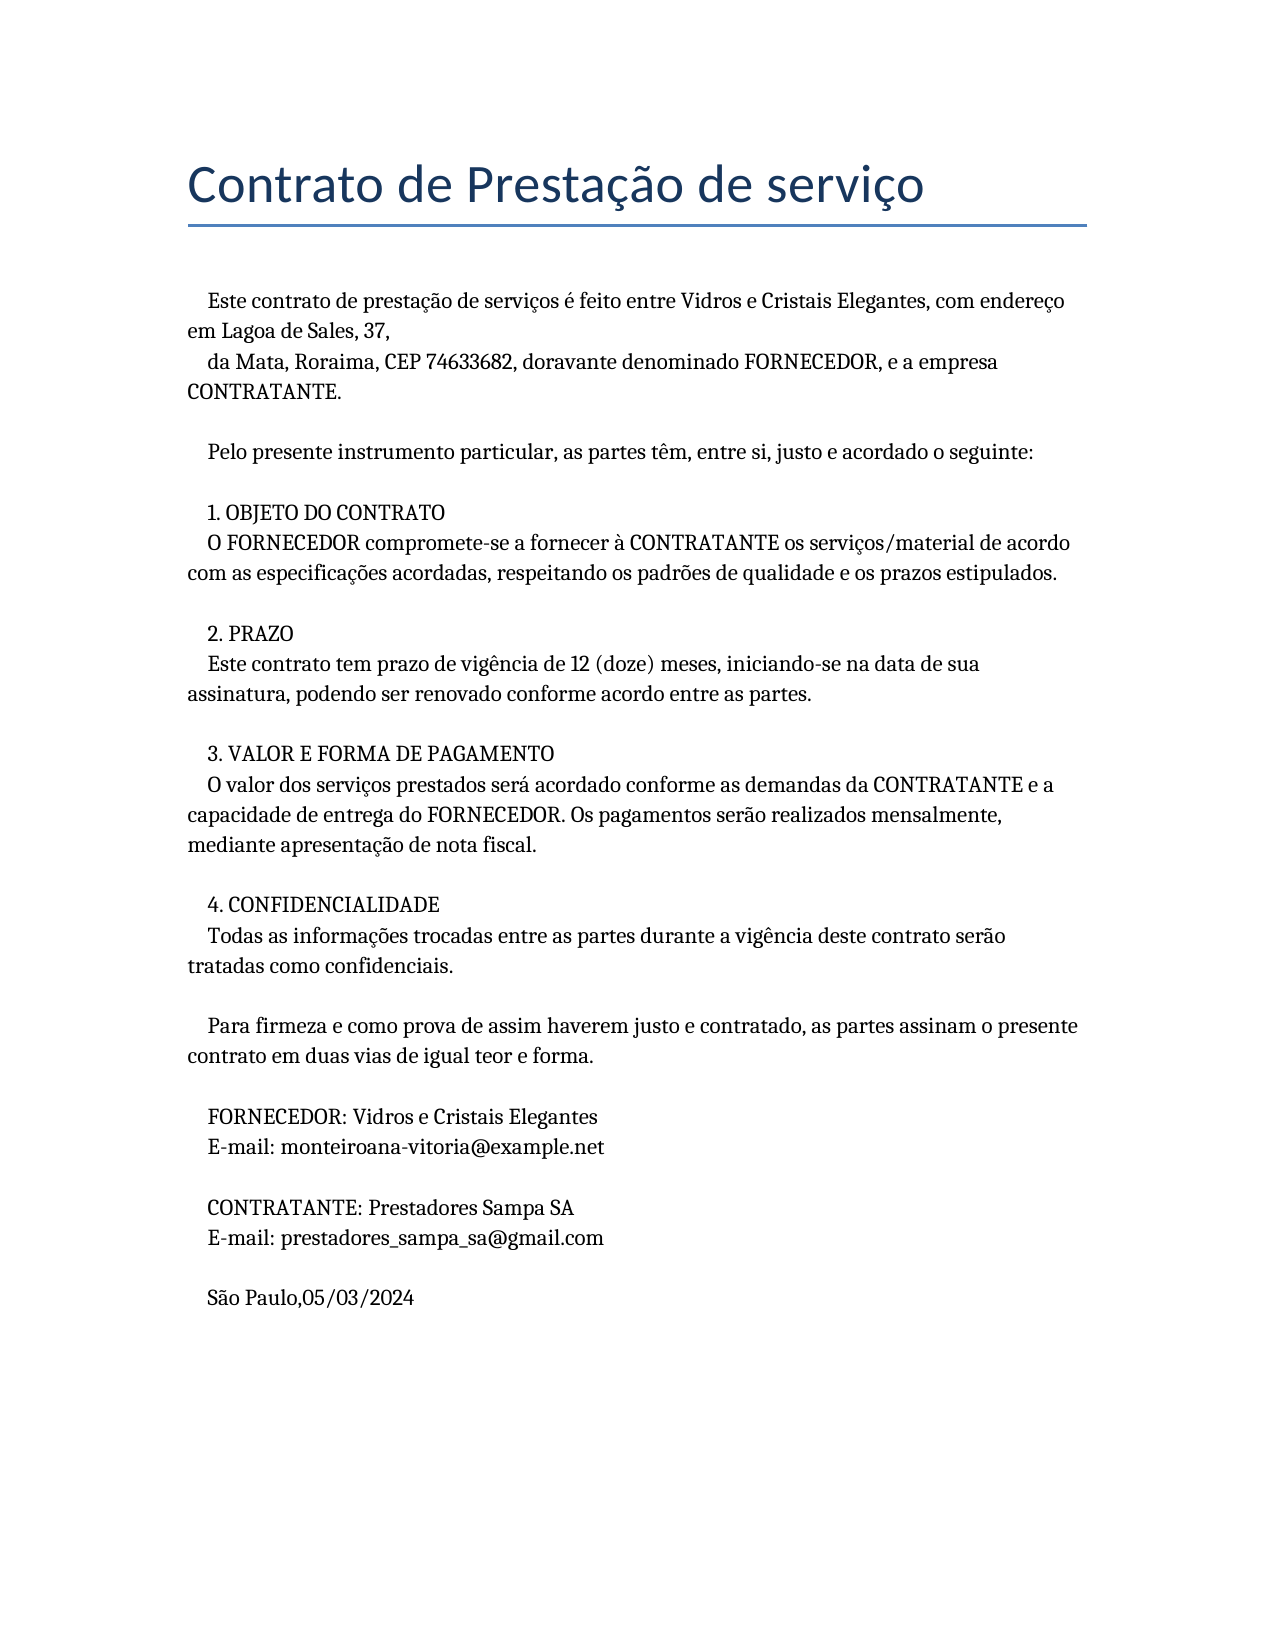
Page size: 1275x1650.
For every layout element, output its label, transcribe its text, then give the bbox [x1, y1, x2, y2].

title Contrato de Prestação de serviço [187, 150, 1087, 227]
text Este contrato de prestação de serviços é feito entre Vidros e Cristais Elegantes, com endereço em Lagoa de Sales, 37, da Mata, Roraima, CEP 74633682, doravante denominado FORNECEDOR, e a empresa CONTRATANTE. Pelo presente instrumento particular, as partes têm, entre si, justo e acordado o seguinte: 1. OBJETO DO CONTRATO O FORNECEDOR compromete-se a fornecer à CONTRATANTE os serviços/material de acordo com as especificações acordadas, respeitando os padrões de qualidade e os prazos estipulados. 2. PRAZO Este contrato tem prazo de vigência de 12 (doze) meses, iniciando-se na data de sua assinatura, podendo ser renovado conforme acordo entre as partes. 3. VALOR E FORMA DE PAGAMENTO O valor dos serviços prestados será acordado conforme as demandas da CONTRATANTE e a capacidade de entrega do FORNECEDOR. Os pagamentos serão realizados mensalmente, mediante apresentação de nota fiscal. 4. CONFIDENCIALIDADE Todas as informações trocadas entre as partes durante a vigência deste contrato serão tratadas como confidenciais. Para firmeza e como prova de assim haverem justo e contratado, as partes assinam o presente contrato em duas vias de igual teor e forma. FORNECEDOR: Vidros e Cristais Elegantes E-mail: monteiroana-vitoria@example.net CONTRATANTE: Prestadores Sampa SA E-mail: prestadores_sampa_sa@gmail.com São Paulo,05/03/2024 [187, 258, 1087, 1341]
